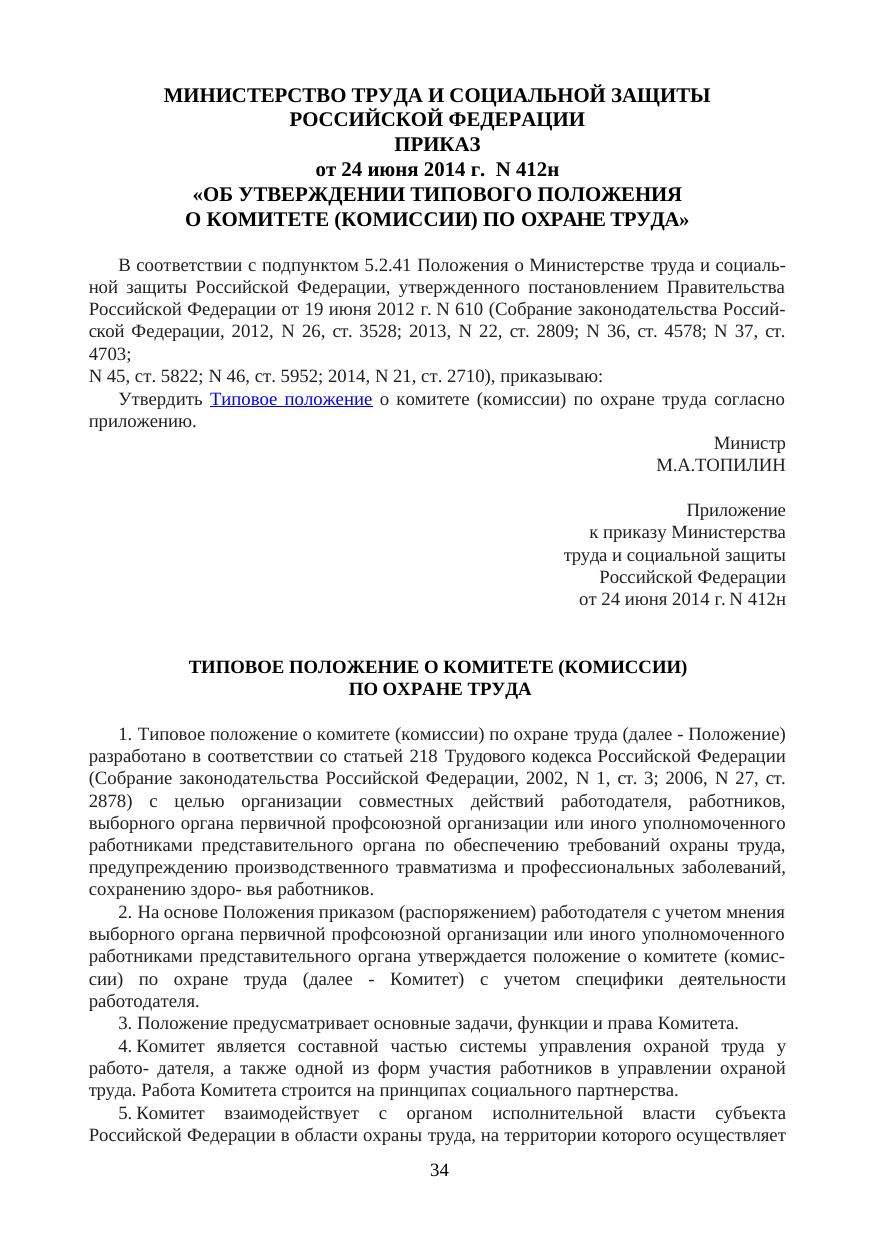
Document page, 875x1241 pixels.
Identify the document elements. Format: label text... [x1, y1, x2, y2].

text от 24 июня 2014 г. N 412н [162, 157, 712, 181]
text «ОБ УТВЕРЖДЕНИИ ТИПОВОГО ПОЛОЖЕНИЯ О КОМИТЕТЕ (КОМИССИИ) ПО ОХРАНЕ ТРУДА» [185, 182, 689, 231]
subtitle ТИПОВОЕ ПОЛОЖЕНИЕ О КОМИТЕТЕ (КОМИССИИ) ПО ОХРАНЕ ТРУДА [188, 656, 713, 699]
list Комитет является составной частью системы управления охраной труда у работо- дателя, а также одной из форм участия работников в управлении охраной труда. Работа Комитета строится на принципах социального партнерства. [88, 1035, 786, 1101]
text Приложение к приказу Министерства труда и социальной защиты Российской Федерации [541, 499, 786, 587]
subtitle МИНИСТЕРСТВО ТРУДА И СОЦИАЛЬНОЙ ЗАЩИТЫ РОССИЙСКОЙ ФЕДЕРАЦИИ [92, 83, 782, 131]
list Положение предусматривает основные задачи, функции и права Комитета. [118, 1012, 801, 1034]
text Утвердить Типовое положение о комитете (комиссии) по охране труда согласно приложению. [88, 388, 786, 431]
text ПРИКАЗ [162, 132, 712, 156]
text Министр М.А.ТОПИЛИН [654, 432, 786, 476]
text В соответствии с подпунктом 5.2.41 Положения о Министерстве труда и социаль- ной защиты Российской Федерации, утвержденного постановлением Правительства Российской Федерации от 19 июня 2012 г. N 610 (Собрание законодательства Россий- ской Федерации, 2012, N 26, ст. 3528; 2013, N 22, ст. 2809; N 36, ст. 4578; N 37, ст. 4703; [88, 254, 786, 364]
text от 24 июня 2014 г. N 412н [86, 588, 786, 610]
list Типовое положение о комитете (комиссии) по охране труда (далее - Положение) разработано в соответствии со статьей 218 Трудового кодекса Российской Федерации (Собрание законодательства Российской Федерации, 2002, N 1, ст. 3; 2006, N 27, ст. 2878) с целью организации совместных действий работодателя, работников, выборного органа первичной профсоюзной организации или иного уполномоченного работниками представительного органа по обеспечению требований охраны труда, предупреждению производственного травматизма и профессиональных заболеваний, сохранению здоро- вья работников. [88, 723, 786, 900]
text N 45, ст. 5822; N 46, ст. 5952; 2014, N 21, ст. 2710), приказываю: [88, 365, 801, 387]
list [88, 1102, 786, 1145]
list На основе Положения приказом (распоряжением) работодателя с учетом мнения выборного органа первичной профсоюзной организации или иного уполномоченного работниками представительного органа утверждается положение о комитете (комис- сии) по охране труда (далее - Комитет) с учетом специфики деятельности работодателя. [88, 901, 786, 1011]
